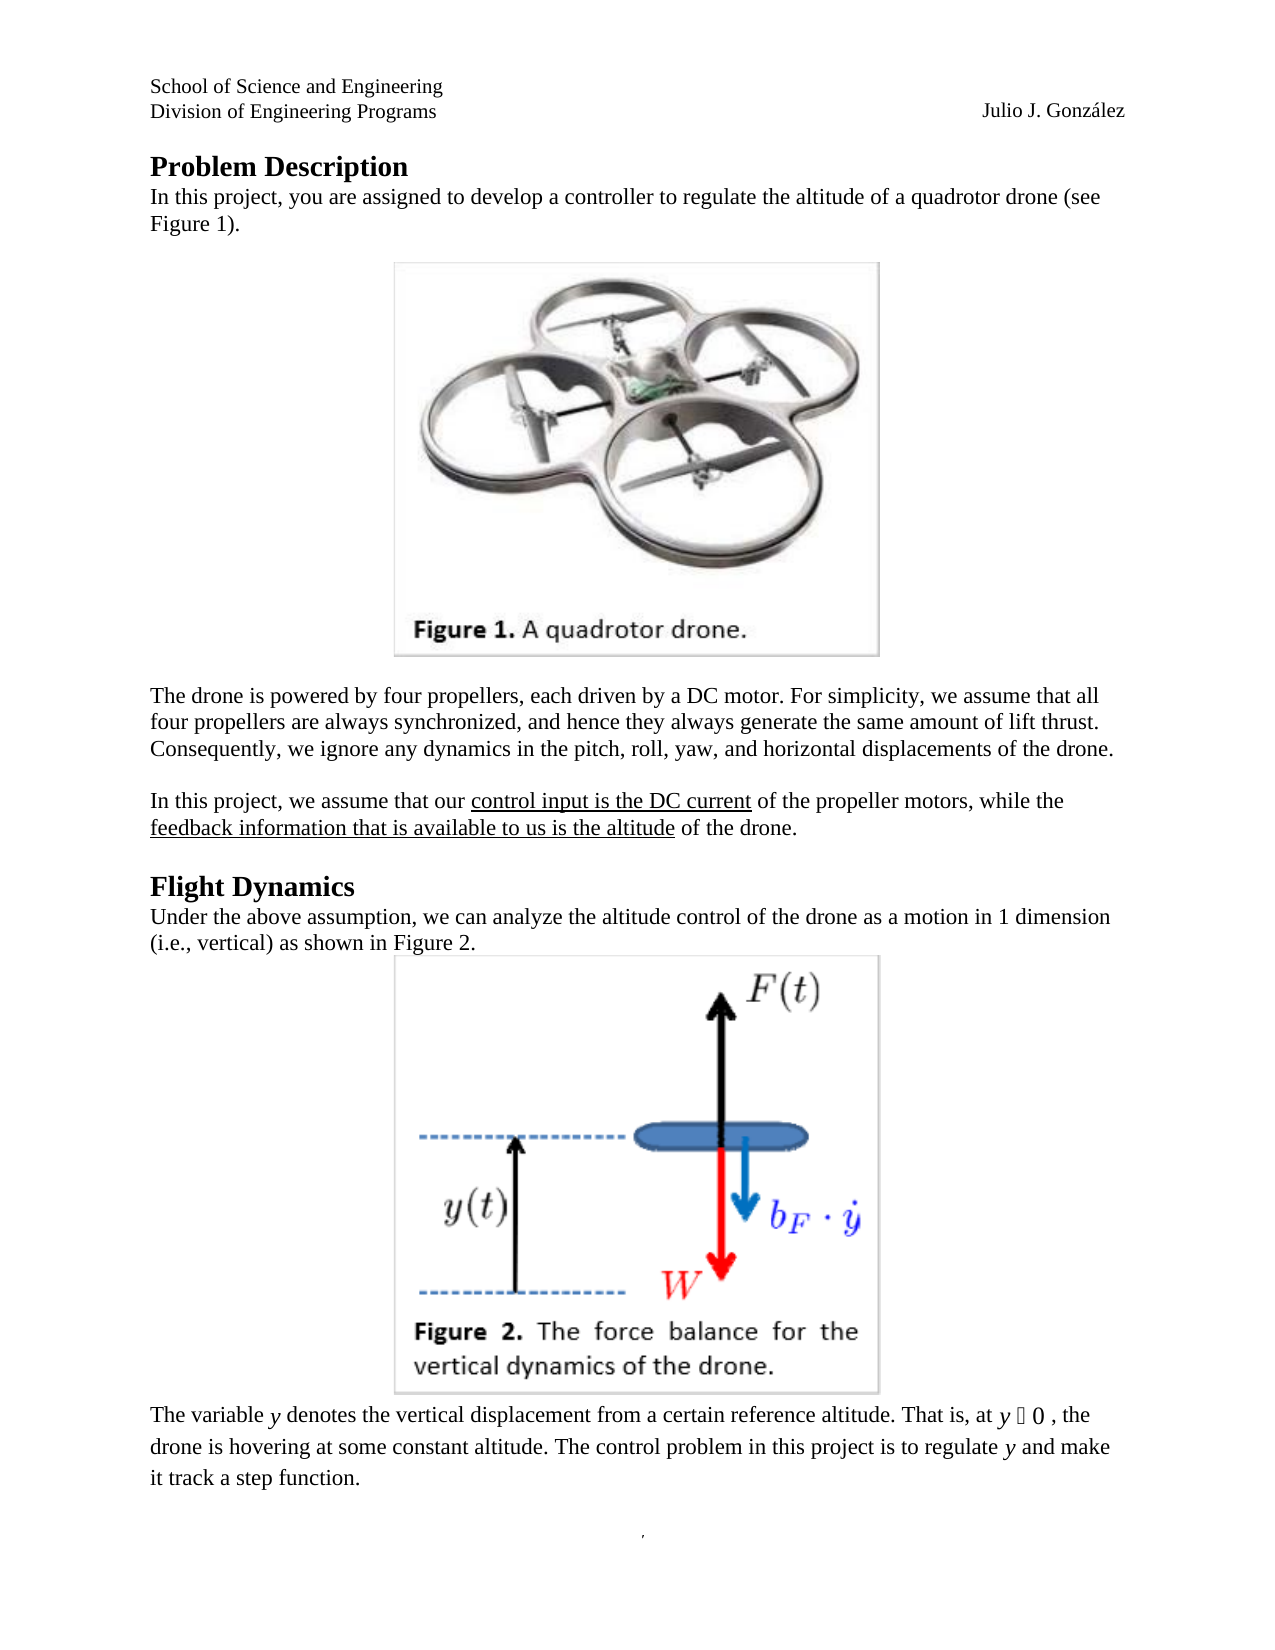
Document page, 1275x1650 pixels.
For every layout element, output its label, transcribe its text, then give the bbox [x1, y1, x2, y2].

subtitle Problem Description [150, 150, 1139, 183]
text Under the above assumption, we can analyze the altitude control of the drone as a motion in 1 dimension (i.e., vertical) as shown in Figure 2. [150, 903, 1114, 955]
text In this project, you are assigned to develop a controller to regulate the altitude of a quadrotor drone (see Figure 1). [150, 183, 1103, 236]
text In this project, we assume that our control input is the DC current of the propeller motors, while the feedback information that is available to us is the altitude of the drone. [150, 787, 1066, 840]
subtitle Flight Dynamics [150, 869, 1139, 903]
text The drone is powered by four propellers, each driven by a DC motor. For simplicity, we assume that all four propellers are always synchronized, and hence they always generate the same amount of lift thrust. Consequently, we ignore any dynamics in the pitch, roll, yaw, and horizontal displacements of the drone. [150, 682, 1115, 761]
text The variable y denotes the vertical displacement from a certain reference altitude. That is, at y  0 , the drone is hovering at some constant altitude. The control problem in this project is to regulate y and make it track a step function. [150, 1401, 1115, 1491]
picture [393, 262, 880, 657]
picture [393, 955, 881, 1395]
